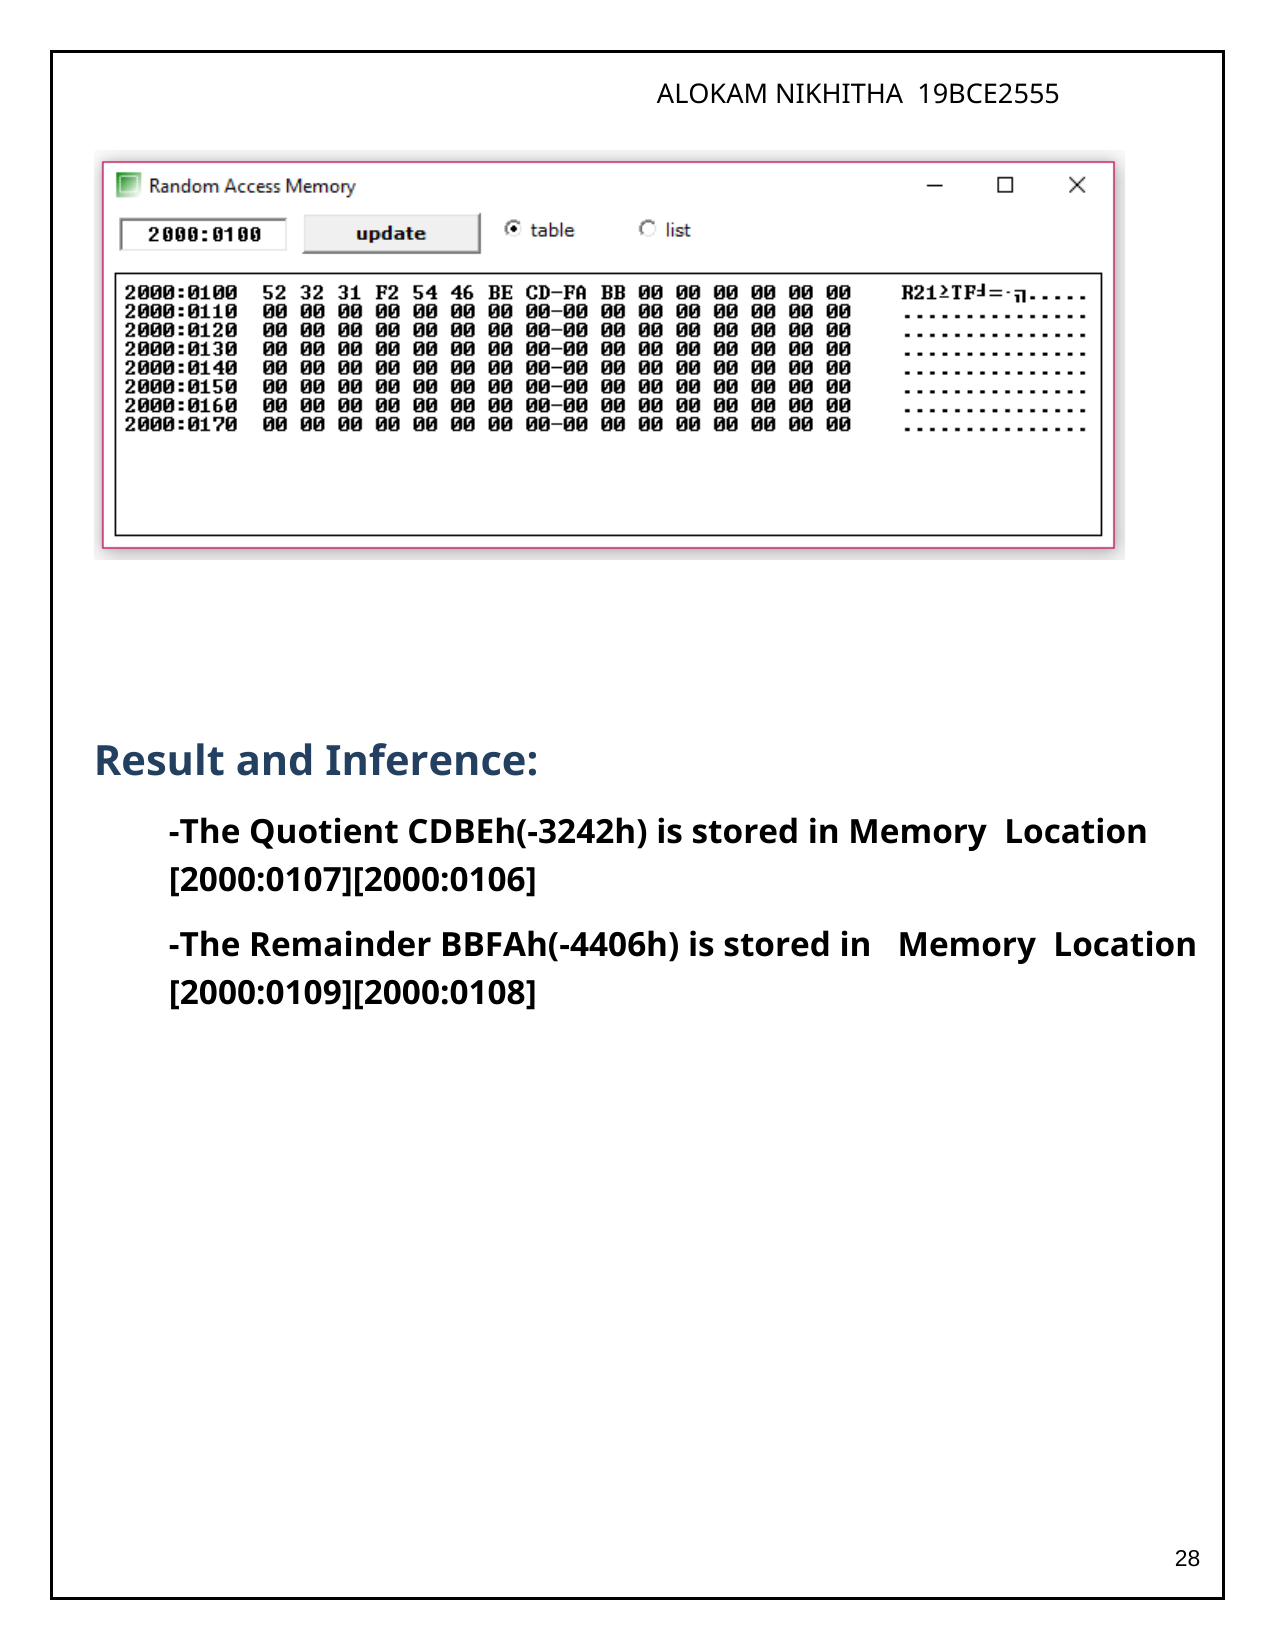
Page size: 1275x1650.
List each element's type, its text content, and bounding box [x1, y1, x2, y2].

text -The Quotient CDBEh(-3242h) is stored in Memory Location [2000:0107][2000:0106] [169, 808, 1200, 901]
picture [93, 150, 1125, 560]
text -The Remainder BBFAh(-4406h) is stored in Memory Location [2000:0109][2000:0108] [169, 921, 1200, 1014]
text Result and Inference: [94, 731, 1200, 788]
